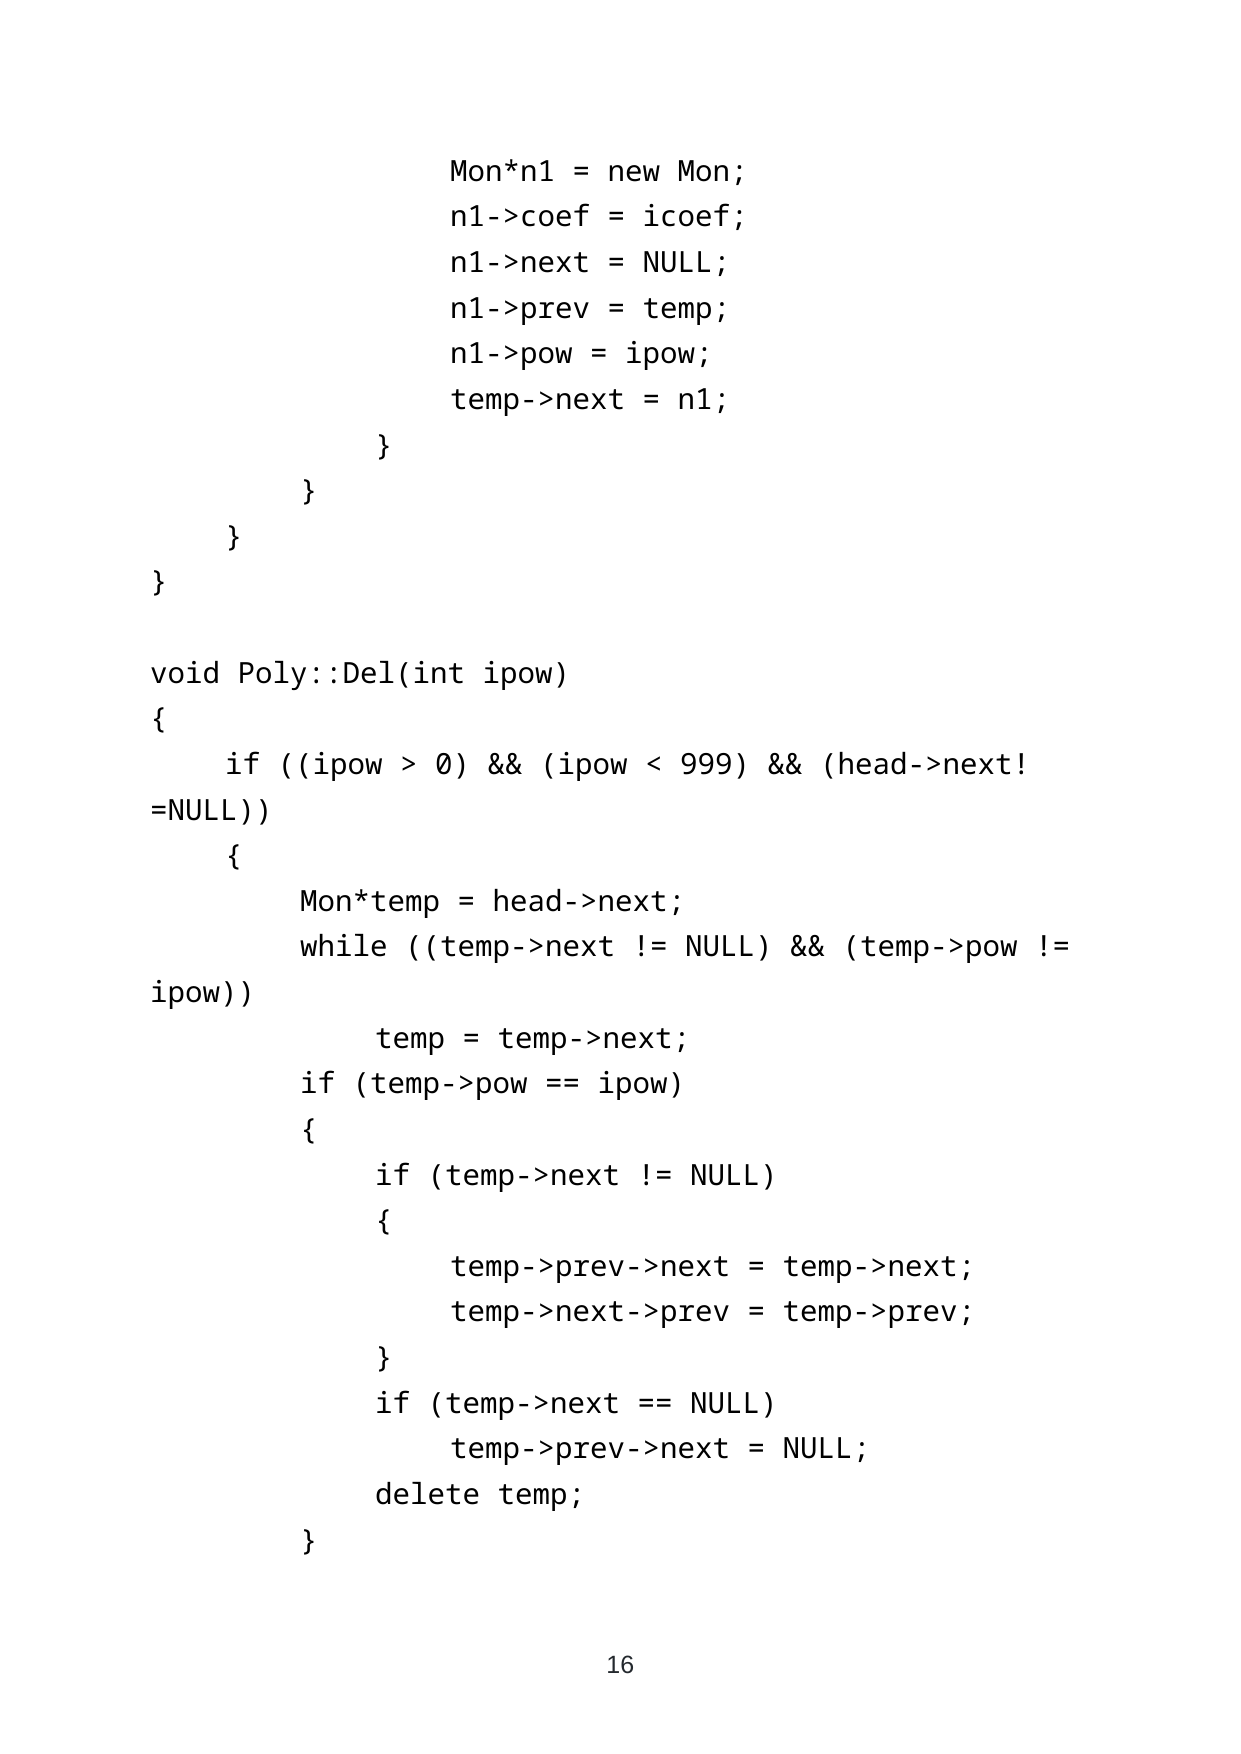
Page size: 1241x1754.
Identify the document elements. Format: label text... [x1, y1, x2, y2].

text { [150, 697, 1090, 737]
text } [150, 561, 1090, 600]
text while ((temp->next != NULL) && (temp->pow != ipow)) [150, 926, 1090, 1011]
text { [150, 1108, 1090, 1148]
text delete temp; [150, 1473, 1090, 1513]
text } [150, 1336, 1090, 1376]
text } [150, 424, 1090, 463]
text if (temp->next != NULL) [150, 1154, 1090, 1193]
text temp->prev->next = temp->next; [150, 1245, 1090, 1285]
text } [150, 515, 1090, 555]
text n1->next = NULL; [150, 241, 1090, 281]
text if (temp->pow == ipow) [150, 1062, 1090, 1102]
text Mon*n1 = new Mon; [150, 150, 1090, 190]
text temp->next->prev = temp->prev; [150, 1291, 1090, 1330]
text n1->coef = icoef; [150, 196, 1090, 235]
text { [150, 834, 1090, 874]
text } [150, 1519, 1090, 1558]
text n1->pow = ipow; [150, 332, 1090, 372]
text if (temp->next == NULL) [150, 1382, 1090, 1422]
text void Poly::Del(int ipow) [150, 652, 1090, 692]
text temp->next = n1; [150, 378, 1090, 418]
text if ((ipow > 0) && (ipow < 999) && (head->next!=NULL)) [150, 743, 1090, 828]
text Mon*temp = head->next; [150, 880, 1090, 920]
text temp = temp->next; [150, 1017, 1090, 1057]
text temp->prev->next = NULL; [150, 1427, 1090, 1467]
text { [150, 1199, 1090, 1239]
text } [150, 469, 1090, 509]
text n1->prev = temp; [150, 287, 1090, 327]
